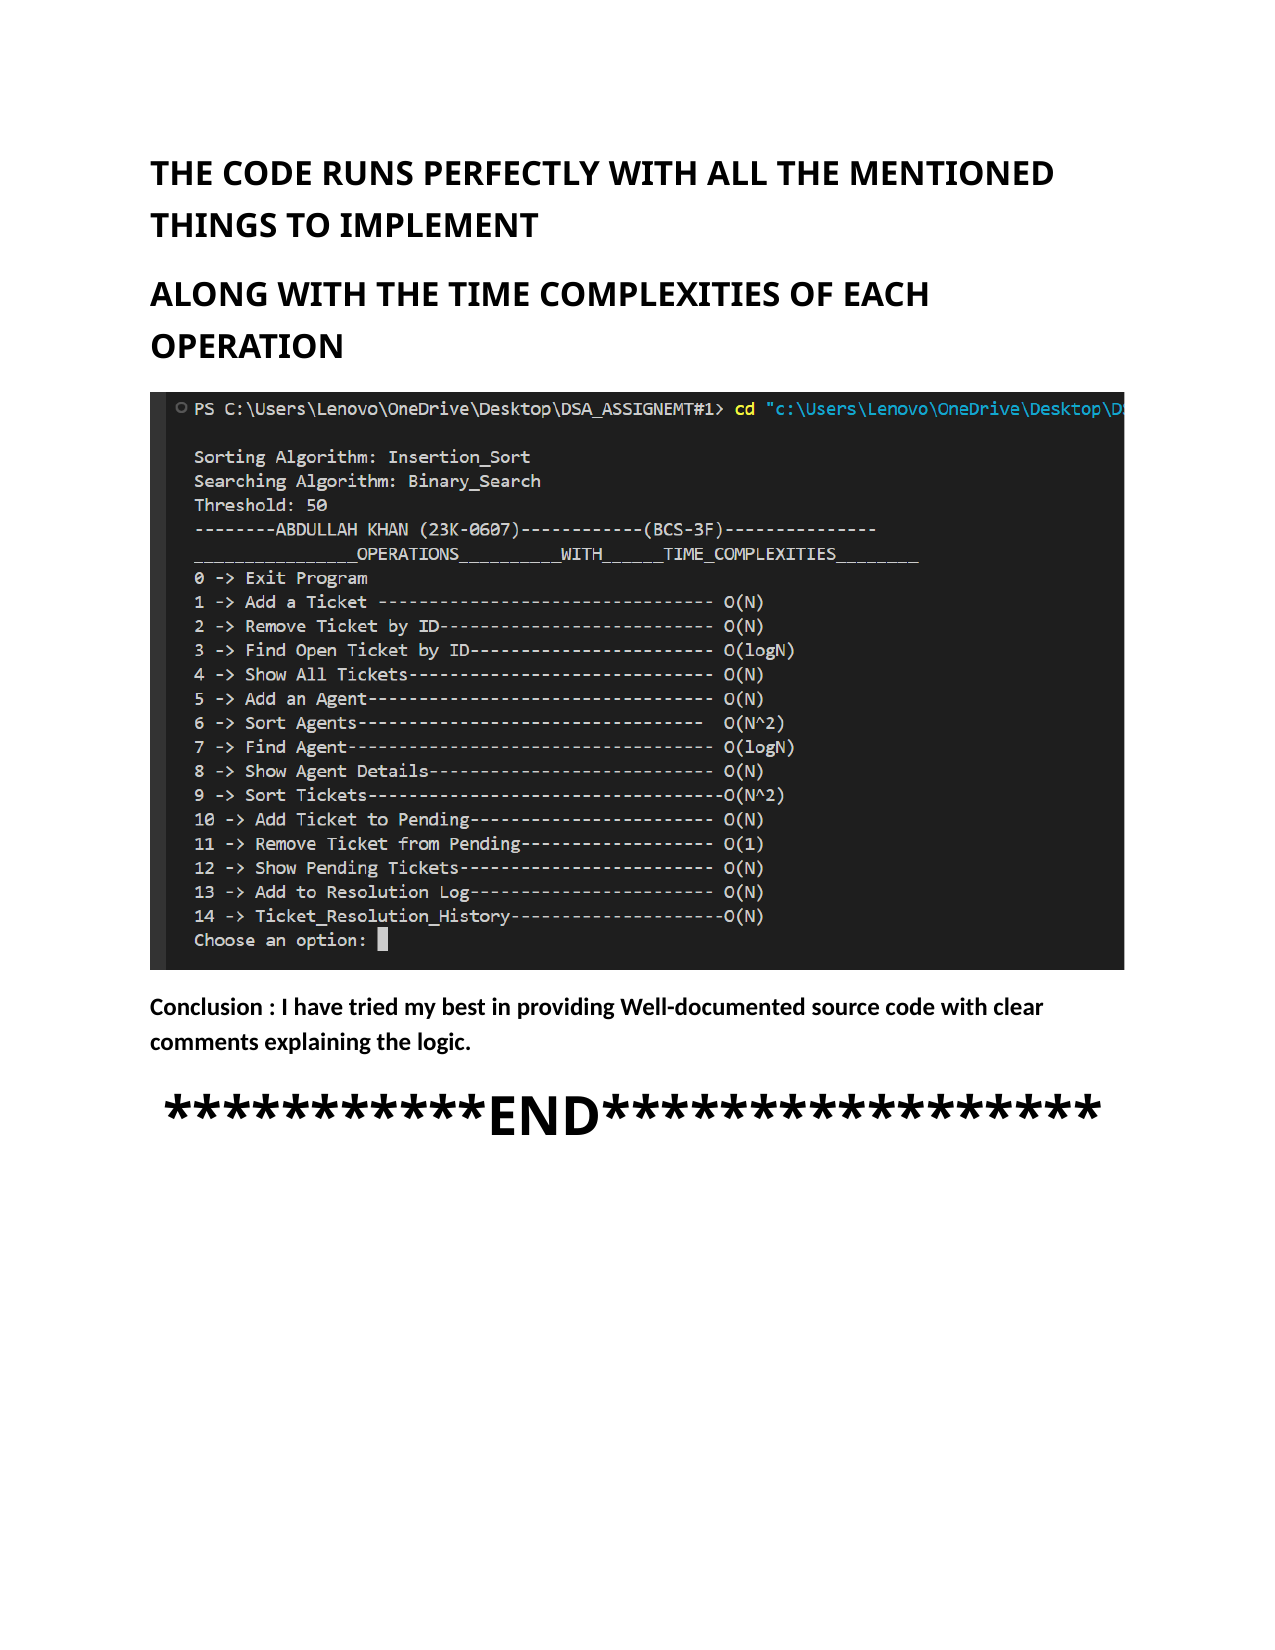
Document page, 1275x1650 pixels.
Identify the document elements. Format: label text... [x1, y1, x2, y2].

text THE CODE RUNS PERFECTLY WITH ALL THE MENTIONED THINGS TO IMPLEMENT [150, 150, 1125, 248]
text ALONG WITH THE TIME COMPLEXITIES OF EACH OPERATION [150, 271, 1125, 369]
picture [150, 392, 1125, 970]
text ***********END***************** [150, 1078, 1125, 1151]
text Conclusion : I have tried my best in providing Well-documented source code with clear comments explaining the logic. [150, 991, 1125, 1056]
